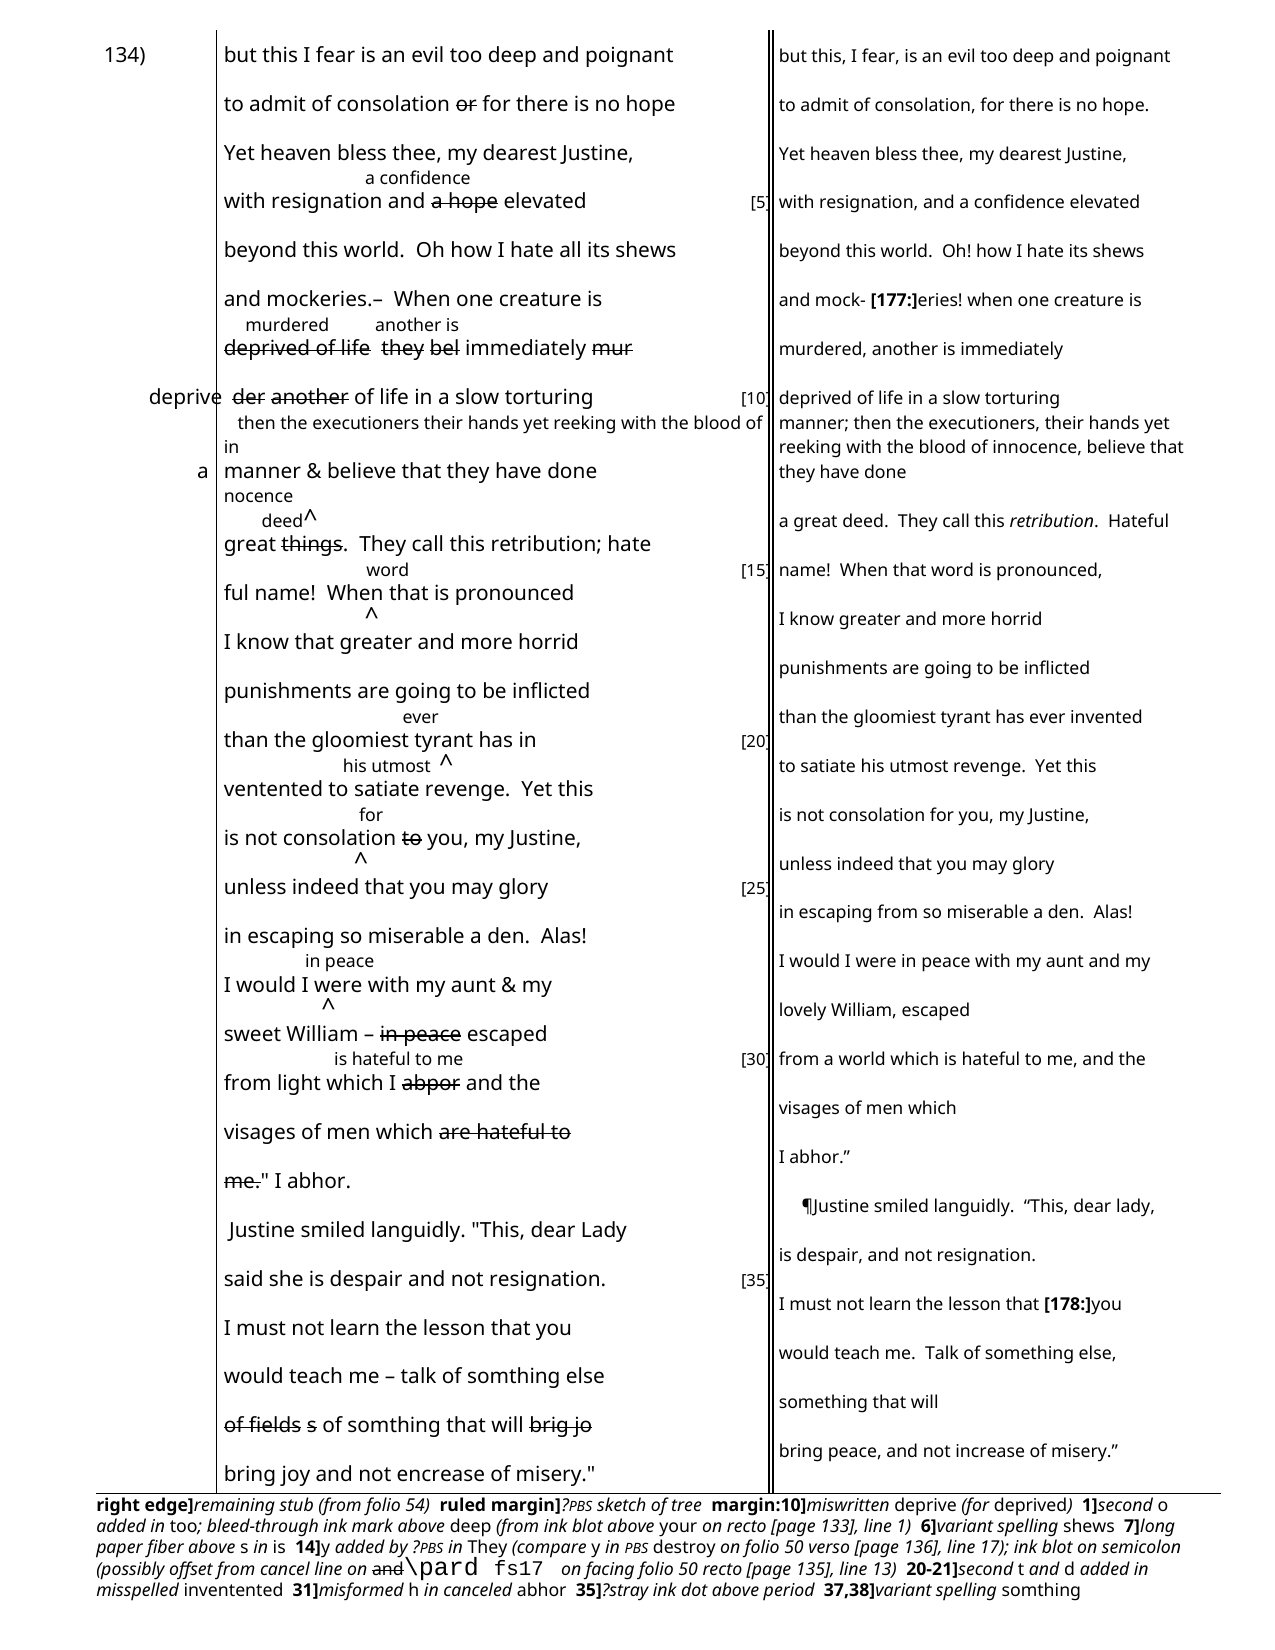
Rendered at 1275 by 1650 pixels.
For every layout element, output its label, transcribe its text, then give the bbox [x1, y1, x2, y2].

table_header but this, I fear, is an evil too deep and poignant to admit of consolation, for there is no hope. Yet heaven bless thee, my dearest Justine, with resignation, and a confidence elevated beyond this world. Oh! how I hate its shews and mock- [177:]eries! when one creature is murdered, another is immediately deprived of life in a slow torturing manner; then the executioners, their hands yet reeking with the blood of innocence, believe that they have done a great deed. They call this retribution. Hateful name! When that word is pronounced, I know greater and more horrid punishments are going to be inflicted than the gloomiest tyrant has ever invented to satiate his utmost revenge. Yet this is not consolation for you, my Justine, unless indeed that you may glory in escaping from so miserable a den. Alas! I would I were in peace with my aunt and my lovely William, escaped from a world which is hateful to me, and the visages of men which I abhor.” ¶Justine smiled languidly. “This, dear lady, is despair, and not resignation. I must not learn the lesson that [178:]you would teach me. Talk of something else, something that will bring peace, and not increase of misery.” [774, 30, 1221, 1493]
text right edge]remaining stub (from folio 54) ruled margin]?pbs sketch of tree margin:10]miswritten deprive (for deprived) 1]second o added in too; bleed-through ink mark above deep (from ink blot above your on recto [page 133], line 1) 6]variant spelling shews 7]long paper fiber above s in is 14]y added by ?pbs in They (compare y in pbs destroy on folio 50 verso [page 136], line 17); ink blot on semicolon (possibly offset from cancel line on and\pard fs17 on facing folio 50 recto [page 135], line 13) 20-21]second t and d added in misspelled inventented 31]misformed h in canceled abor 35]?stray ink dot above period 37,38]variant spelling somthing [96, 1494, 1221, 1601]
table_header but this I fear is an evil too deep and poignant to admit of consolation or for there is no hope Yet heaven bless thee, my dearest Justine, a confidence with resignation and a hope elevated [5] beyond this world. Oh how I hate all its shews and mockeries.– When one creature is murdered another is deprived of life they bel immediately mur deprive der another of life in a slow torturing [10] then the executioners their hands yet reeking with the blood of in manner & believe that they have done nocence deed^ great things. They call this retribution; hate word [15] ful name! When that is pronounced ^ I know that greater and more horrid punishments are going to be inflicted ever than the gloomiest tyrant has in [20] his utmost ^ ventented to satiate revenge. Yet this for is not consolation to you, my Justine, ^ unless indeed that you may glory [25] in escaping so miserable a den. Alas! in peace I would I were with my aunt & my ^ sweet William – in peace escaped is hateful to me [30] from light which I abor and the visages of men which are hateful to me." I abhor. Justine smiled languidly. "This, dear Lady said she is despair and not resignation. [35] I must not learn the lesson that you would teach me – talk of somthing else of fields s of somthing that will brig jo bring joy and not encrease of misery." [217, 30, 768, 1493]
table_header 134) a [96, 30, 216, 1493]
